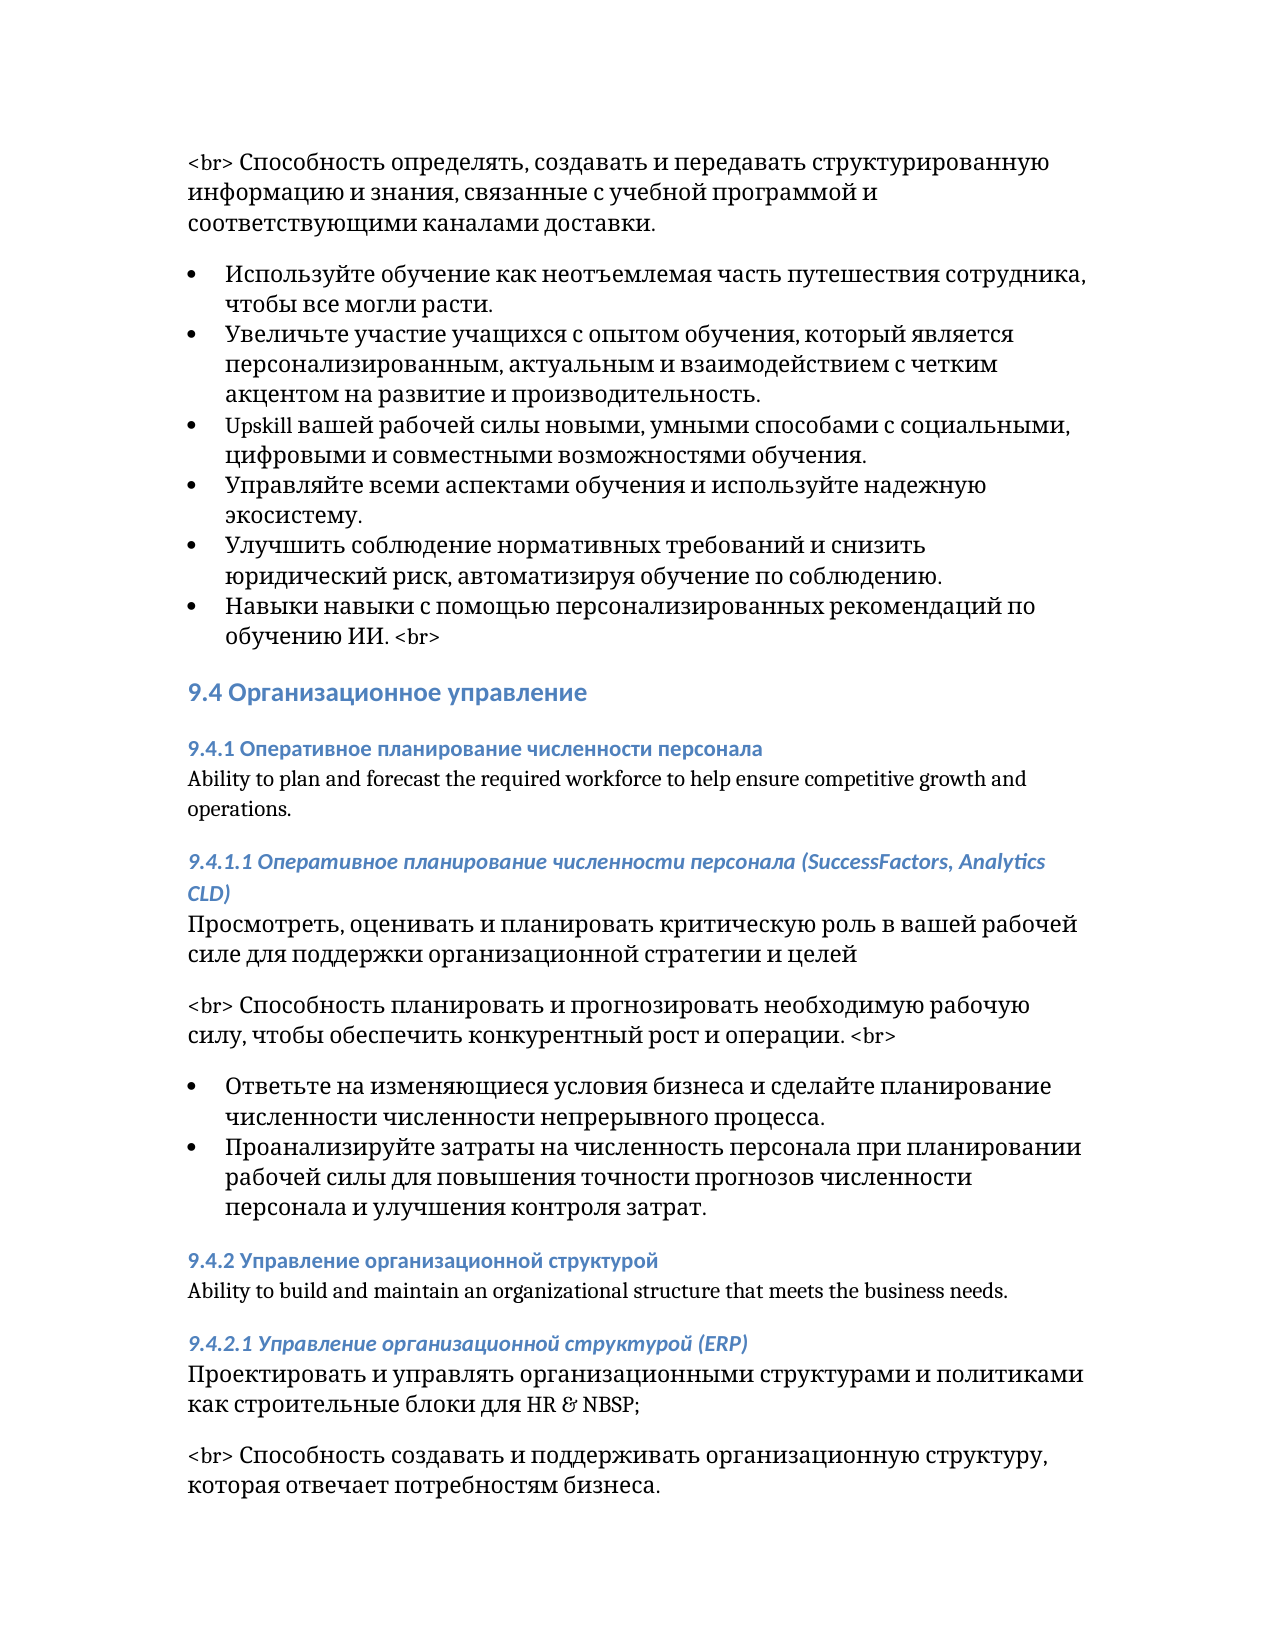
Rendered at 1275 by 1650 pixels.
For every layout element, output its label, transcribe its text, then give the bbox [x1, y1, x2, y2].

list Улучшить соблюдение нормативных требований и снизить юридический риск, автоматизируя обучение по соблюдению. [187, 533, 1087, 590]
subtitle 9.4.2 Управление организационной структурой [187, 1246, 1087, 1274]
list Используйте обучение как неотъемлемая часть путешествия сотрудника, чтобы все могли расти. [187, 261, 1087, 318]
subtitle 9.4.2.1 Управление организационной структурой (ERP) [187, 1329, 1087, 1357]
text <br> Способность планировать и прогнозировать необходимую рабочую силу, чтобы обеспечить конкурентный рост и операции. <br> [187, 993, 1087, 1049]
subtitle 9.4.1.1 Оперативное планирование численности персонала (SuccessFactors, Analytics CLD) [187, 847, 1087, 907]
text <br> Способность определять, создавать и передавать структурированную информацию и знания, связанные с учебной программой и соответствующими каналами доставки. [187, 150, 1087, 237]
list Навыки навыки с помощью персонализированных рекомендаций по обучению ИИ. <br> [187, 594, 1087, 650]
text Ability to build and maintain an organizational structure that meets the business needs. [187, 1278, 1087, 1304]
list Проанализируйте затраты на численность персонала при планировании рабочей силы для повышения точности прогнозов численности персонала и улучшения контроля затрат. [187, 1134, 1087, 1221]
list Ответьте на изменяющиеся условия бизнеса и сделайте планирование численности численности непрерывного процесса. [187, 1074, 1087, 1131]
text Ability to plan and forecast the required workforce to help ensure competitive growth and operations. [187, 766, 1087, 822]
list Увеличьте участие учащихся с опытом обучения, который является персонализированным, актуальным и взаимодействием с четким акцентом на развитие и производительность. [187, 322, 1087, 409]
list Upskill вашей рабочей силы новыми, умными способами с социальными, цифровыми и совместными возможностями обучения. [187, 412, 1087, 469]
text <br> Способность создавать и поддерживать организационную структуру, которая отвечает потребностям бизнеса. [187, 1443, 1087, 1499]
subtitle 9.4.1 Оперативное планирование численности персонала [187, 734, 1087, 762]
list Управляйте всеми аспектами обучения и используйте надежную экосистему. [187, 473, 1087, 529]
text Проектировать и управлять организационными структурами и политиками как строительные блоки для HR & NBSP; [187, 1361, 1087, 1418]
text Просмотреть, оценивать и планировать критическую роль в вашей рабочей силе для поддержки организационной стратегии и целей [187, 912, 1087, 968]
subtitle 9.4 Организационное управление [187, 675, 1087, 708]
